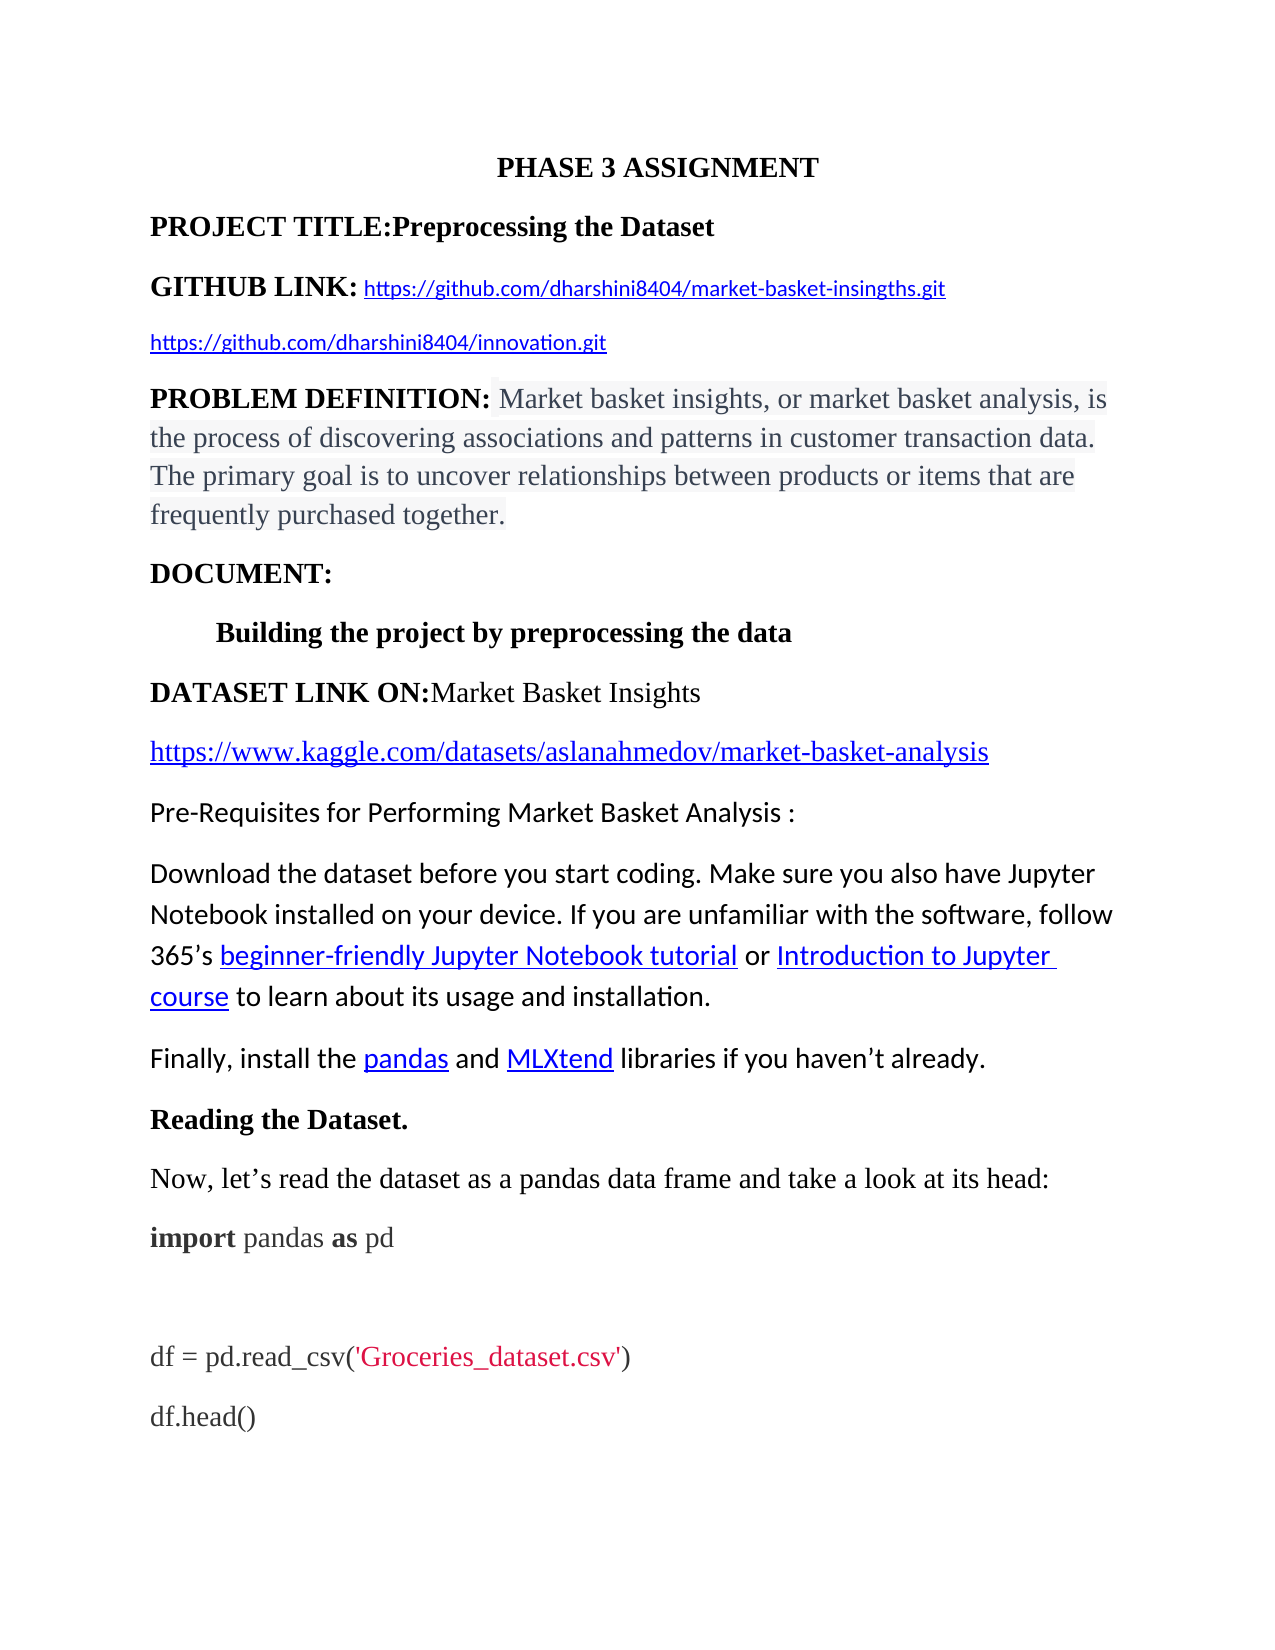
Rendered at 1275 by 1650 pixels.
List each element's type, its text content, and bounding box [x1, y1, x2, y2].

text PROJECT TITLE:Preprocessing the Dataset [150, 209, 1125, 243]
text Reading the Dataset. [150, 1102, 1125, 1135]
text Download the dataset before you start coding. Make sure you also have Jupyter Notebook installed on your device. If you are unfamiliar with the software, follow 365’s beginner-friendly Jupyter Notebook tutorial or Introduction to Jupyter course to learn about its usage and installation. [150, 855, 1125, 1014]
text https://www.kaggle.com/datasets/aslanahmedov/market-basket-analysis [150, 734, 1125, 768]
text PROBLEM DEFINITION: Market basket insights, or market basket analysis, is the process of discovering associations and patterns in customer transaction data. The primary goal is to uncover relationships between products or items that are frequently purchased together. [150, 381, 1125, 530]
text Pre-Requisites for Performing Market Basket Analysis : [150, 794, 1125, 829]
text Building the project by preprocessing the data [150, 616, 1125, 649]
text import pandas as pd [150, 1221, 1125, 1254]
text PHASE 3 ASSIGNMENT [150, 150, 1125, 183]
text DOCUMENT: [150, 556, 1125, 590]
text df.head() [150, 1399, 1125, 1432]
text https://github.com/dharshini8404/innovation.git [150, 328, 1125, 356]
text GITHUB LINK: https://github.com/dharshini8404/market-basket-insingths.git [150, 269, 1125, 302]
text df = pd.read_csv('Groceries_dataset.csv') [150, 1339, 1125, 1373]
text DATASET LINK ON:Market Basket Insights [150, 675, 1125, 708]
text Finally, install the pandas and MLXtend libraries if you haven’t already. [150, 1040, 1125, 1076]
text Now, let’s read the dataset as a pandas data frame and take a look at its head: [150, 1161, 1125, 1195]
